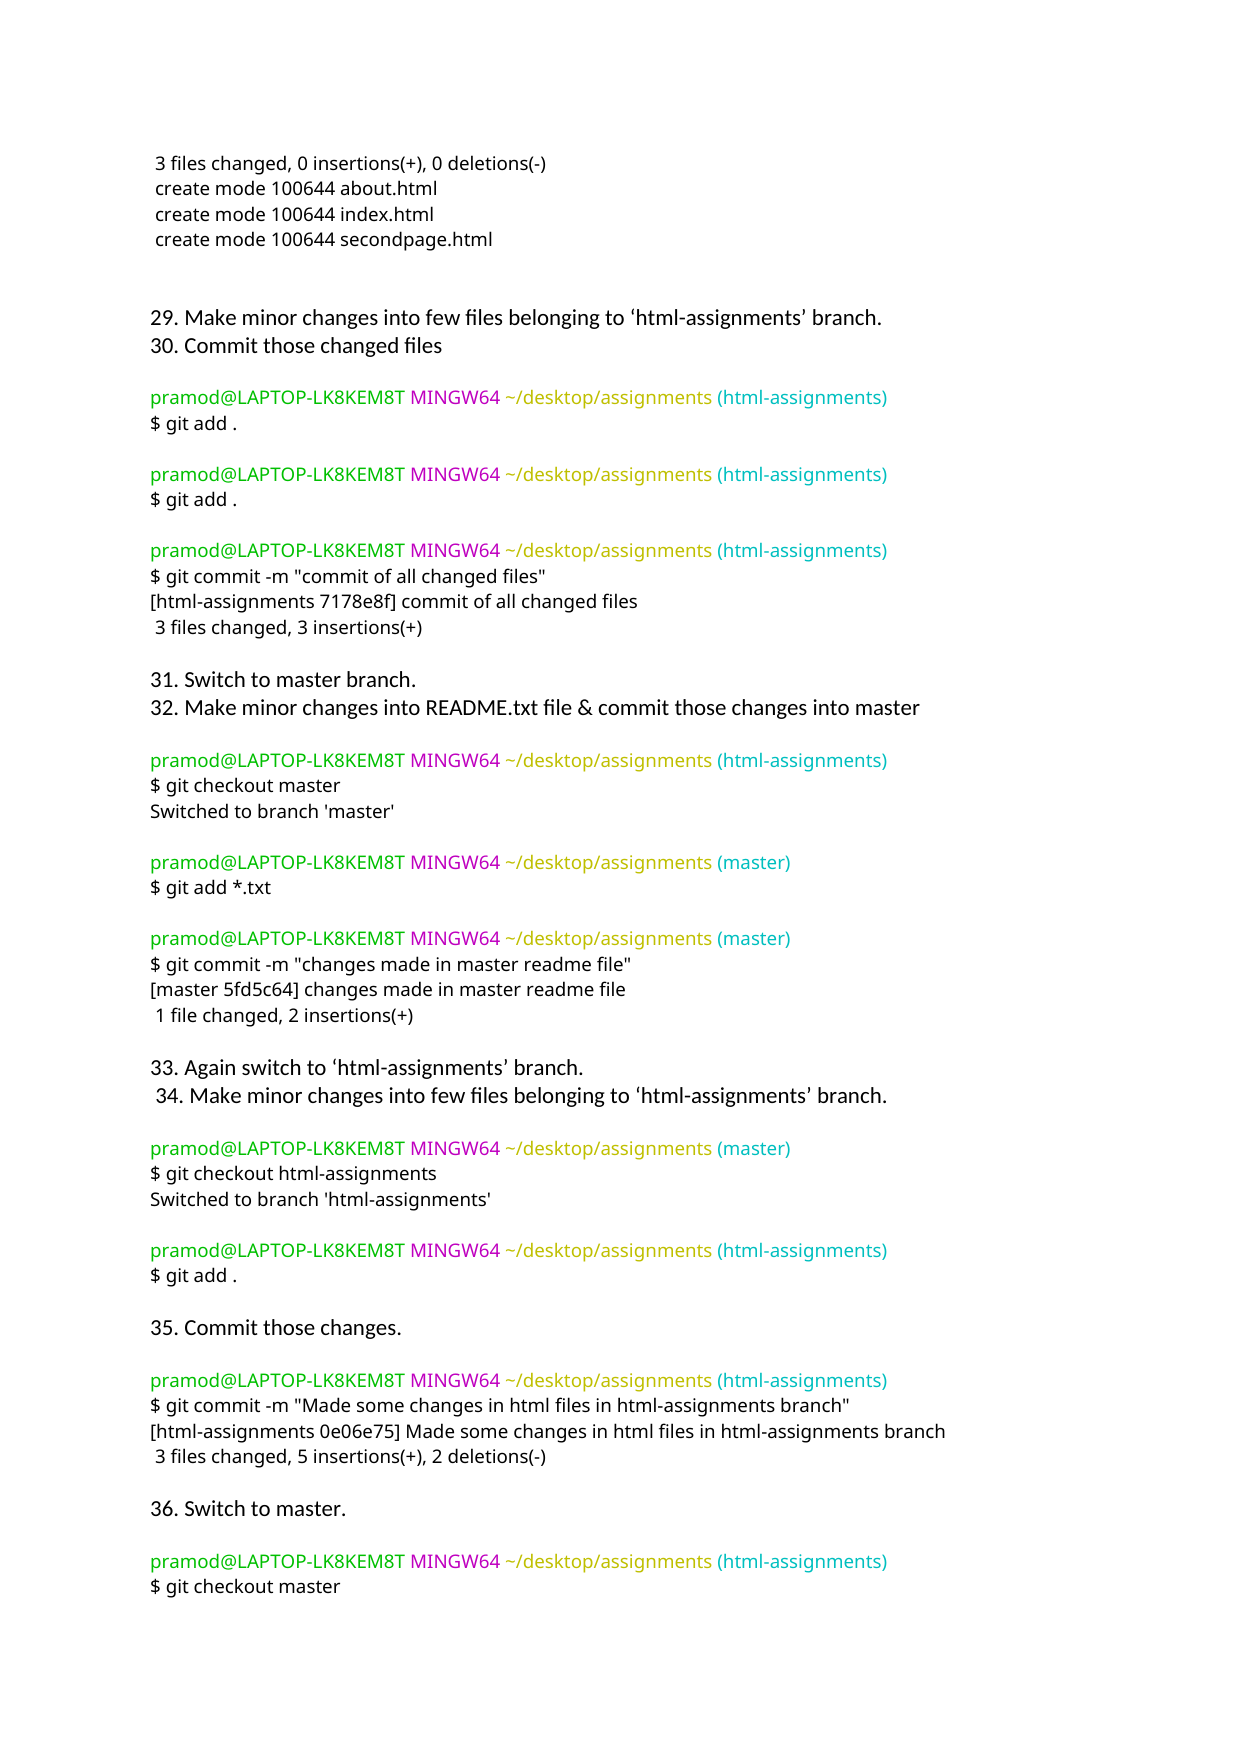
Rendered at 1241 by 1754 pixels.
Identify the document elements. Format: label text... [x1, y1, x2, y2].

text 35. Commit those changes. [150, 1313, 1090, 1341]
text pramod@LAPTOP-LK8KEM8T MINGW64 ~/desktop/assignments (html-assignments) [150, 747, 1090, 772]
text 30. Commit those changed files [150, 331, 1090, 359]
text Switched to branch 'html-assignments' [150, 1186, 1090, 1211]
text 3 files changed, 0 insertions(+), 0 deletions(-) [150, 150, 1090, 176]
text pramod@LAPTOP-LK8KEM8T MINGW64 ~/desktop/assignments (html-assignments) [150, 461, 1090, 487]
text 33. Again switch to ‘html-assignments’ branch. [150, 1053, 1090, 1081]
text pramod@LAPTOP-LK8KEM8T MINGW64 ~/desktop/assignments (html-assignments) [150, 538, 1090, 563]
text $ git checkout html-assignments [150, 1160, 1090, 1186]
text create mode 100644 secondpage.html [150, 227, 1090, 252]
text $ git add *.txt [150, 874, 1090, 900]
text pramod@LAPTOP-LK8KEM8T MINGW64 ~/desktop/assignments (html-assignments) [150, 1367, 1090, 1392]
text pramod@LAPTOP-LK8KEM8T MINGW64 ~/desktop/assignments (master) [150, 849, 1090, 874]
text 34. Make minor changes into few files belonging to ‘html-assignments’ branch. [150, 1081, 1090, 1109]
text $ git add . [150, 487, 1090, 512]
text [html-assignments 7178e8f] commit of all changed files [150, 589, 1090, 614]
text pramod@LAPTOP-LK8KEM8T MINGW64 ~/desktop/assignments (master) [150, 1135, 1090, 1160]
text $ git checkout master [150, 1574, 1090, 1599]
text create mode 100644 about.html [150, 176, 1090, 201]
text 29. Make minor changes into few files belonging to ‘html-assignments’ branch. [150, 303, 1090, 331]
text 31. Switch to master branch. [150, 665, 1090, 693]
text $ git checkout master [150, 772, 1090, 798]
text 3 files changed, 5 insertions(+), 2 deletions(-) [150, 1443, 1090, 1469]
text 1 file changed, 2 insertions(+) [150, 1002, 1090, 1028]
text pramod@LAPTOP-LK8KEM8T MINGW64 ~/desktop/assignments (html-assignments) [150, 1548, 1090, 1574]
text 36. Switch to master. [150, 1494, 1090, 1523]
text Switched to branch 'master' [150, 798, 1090, 823]
text pramod@LAPTOP-LK8KEM8T MINGW64 ~/desktop/assignments (html-assignments) [150, 1237, 1090, 1262]
text $ git add . [150, 410, 1090, 436]
text 3 files changed, 3 insertions(+) [150, 614, 1090, 640]
text $ git commit -m "changes made in master readme file" [150, 951, 1090, 977]
text $ git commit -m "Made some changes in html files in html-assignments branch" [150, 1392, 1090, 1418]
text create mode 100644 index.html [150, 201, 1090, 227]
text pramod@LAPTOP-LK8KEM8T MINGW64 ~/desktop/assignments (html-assignments) [150, 385, 1090, 410]
text $ git add . [150, 1262, 1090, 1288]
text $ git commit -m "commit of all changed files" [150, 563, 1090, 589]
text pramod@LAPTOP-LK8KEM8T MINGW64 ~/desktop/assignments (master) [150, 926, 1090, 951]
text [master 5fd5c64] changes made in master readme file [150, 977, 1090, 1002]
text [html-assignments 0e06e75] Made some changes in html files in html-assignments branch [150, 1418, 1090, 1443]
text 32. Make minor changes into README.txt file & commit those changes into master [150, 693, 1090, 721]
